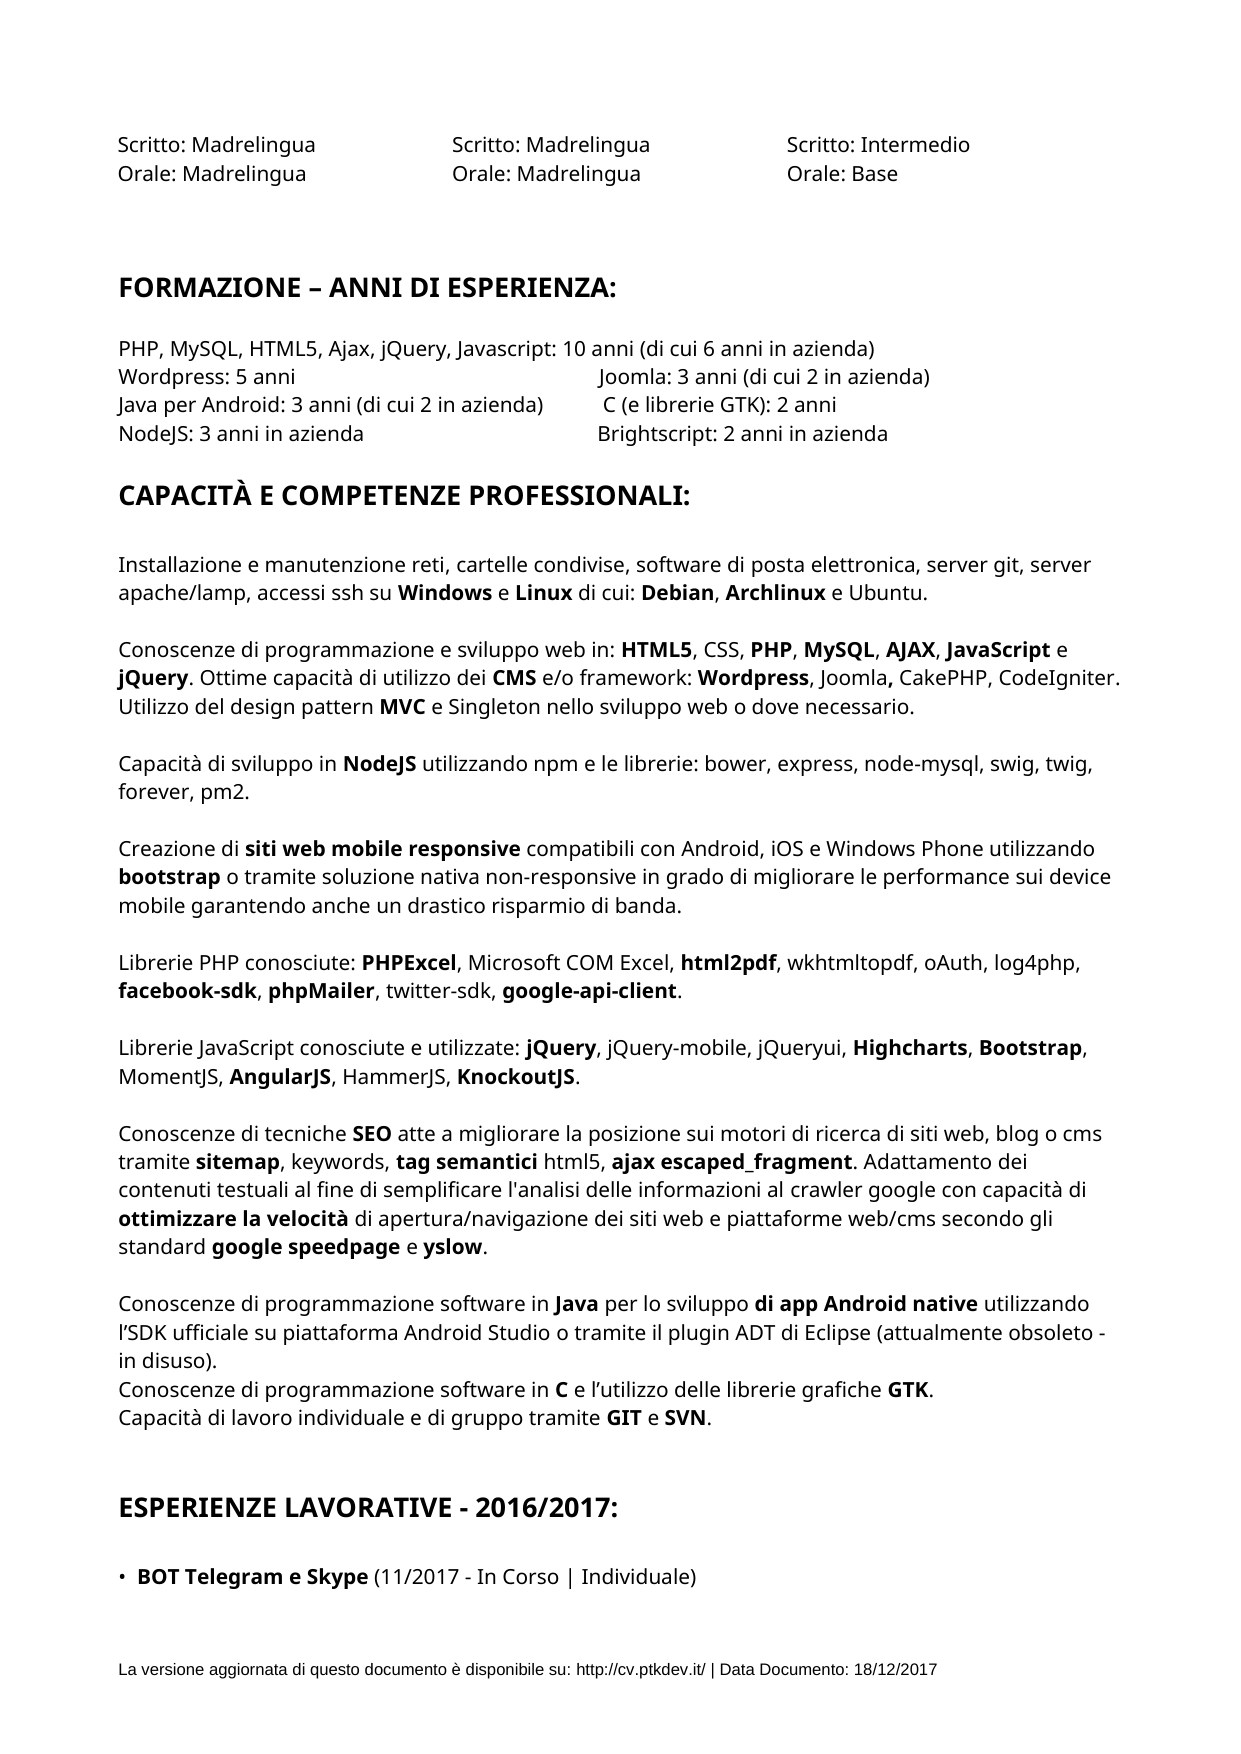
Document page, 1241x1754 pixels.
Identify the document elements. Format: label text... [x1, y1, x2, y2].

text FORMAZIONE – ANNI DI ESPERIENZA: [118, 200, 1122, 334]
text Conoscenze di programmazione software in Java per lo sviluppo di app Android native utilizzando l’SDK ufficiale su piattaforma Android Studio o tramite il plugin ADT di Eclipse (attualmente obsoleto - in disuso). Conoscenze di programmazione software in C e l’utilizzo delle librerie grafiche GTK. Capacità di lavoro individuale e di gruppo tramite GIT e SVN. [118, 1261, 1122, 1460]
text Java per Android: 3 anni (di cui 2 in azienda) C (e librerie GTK): 2 anni NodeJS: 3 anni in azienda Brightscript: 2 anni in azienda [118, 391, 1122, 447]
text Conoscenze di tecniche SEO atte a migliorare la posizione sui motori di ricerca di siti web, blog o cms tramite sitemap, keywords, tag semantici html5, ajax escaped_fragment. Adattamento dei contenuti testuali al fine di semplificare l'analisi delle informazioni al crawler google con capacità di ottimizzare la velocità di apertura/navigazione dei siti web e piattaforme web/cms secondo gli standard google speedpage e yslow. [118, 1090, 1122, 1261]
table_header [108, 120, 440, 198]
text Installazione e manutenzione reti, cartelle condivise, software di posta elettronica, server git, server apache/lamp, accessi ssh su Windows e Linux di cui: Debian, Archlinux e Ubuntu. Conoscenze di programmazione e sviluppo web in: HTML5, CSS, PHP, MySQL, AJAX, JavaScript e jQuery. Ottime capacità di utilizzo dei CMS e/o framework: Wordpress, Joomla, CakePHP, CodeIgniter. Utilizzo del design pattern MVC e Singleton nello sviluppo web o dove necessario. Capacità di sviluppo in NodeJS utilizzando npm e le librerie: bower, express, node-mysql, swig, twig, forever, pm2. Creazione di siti web mobile responsive compatibili con Android, iOS e Windows Phone utilizzando bootstrap o tramite soluzione nativa non-responsive in grado di migliorare le performance sui device mobile garantendo anche un drastico risparmio di banda. Librerie PHP conosciute: PHPExcel, Microsoft COM Excel, html2pdf, wkhtmltopdf, oAuth, log4php, facebook-sdk, phpMailer, twitter-sdk, google-api-client. [118, 513, 1122, 1033]
text PHP, MySQL, HTML5, Ajax, jQuery, Javascript: 10 anni (di cui 6 anni in azienda) Wordpress: 5 anni Joomla: 3 anni (di cui 2 in azienda) [118, 334, 1122, 391]
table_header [443, 120, 775, 198]
text ESPERIENZE LAVORATIVE - 2016/2017: • BOT Telegram e Skype (11/2017 - In Corso | Individuale) [118, 1489, 1122, 1591]
text Librerie JavaScript conosciute e utilizzate: jQuery, jQuery-mobile, jQueryui, Highcharts, Bootstrap, MomentJS, AngularJS, HammerJS, KnockoutJS. [118, 1033, 1122, 1090]
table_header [777, 120, 1110, 198]
text CAPACITÀ E COMPETENZE PROFESSIONALI: [118, 476, 1122, 513]
